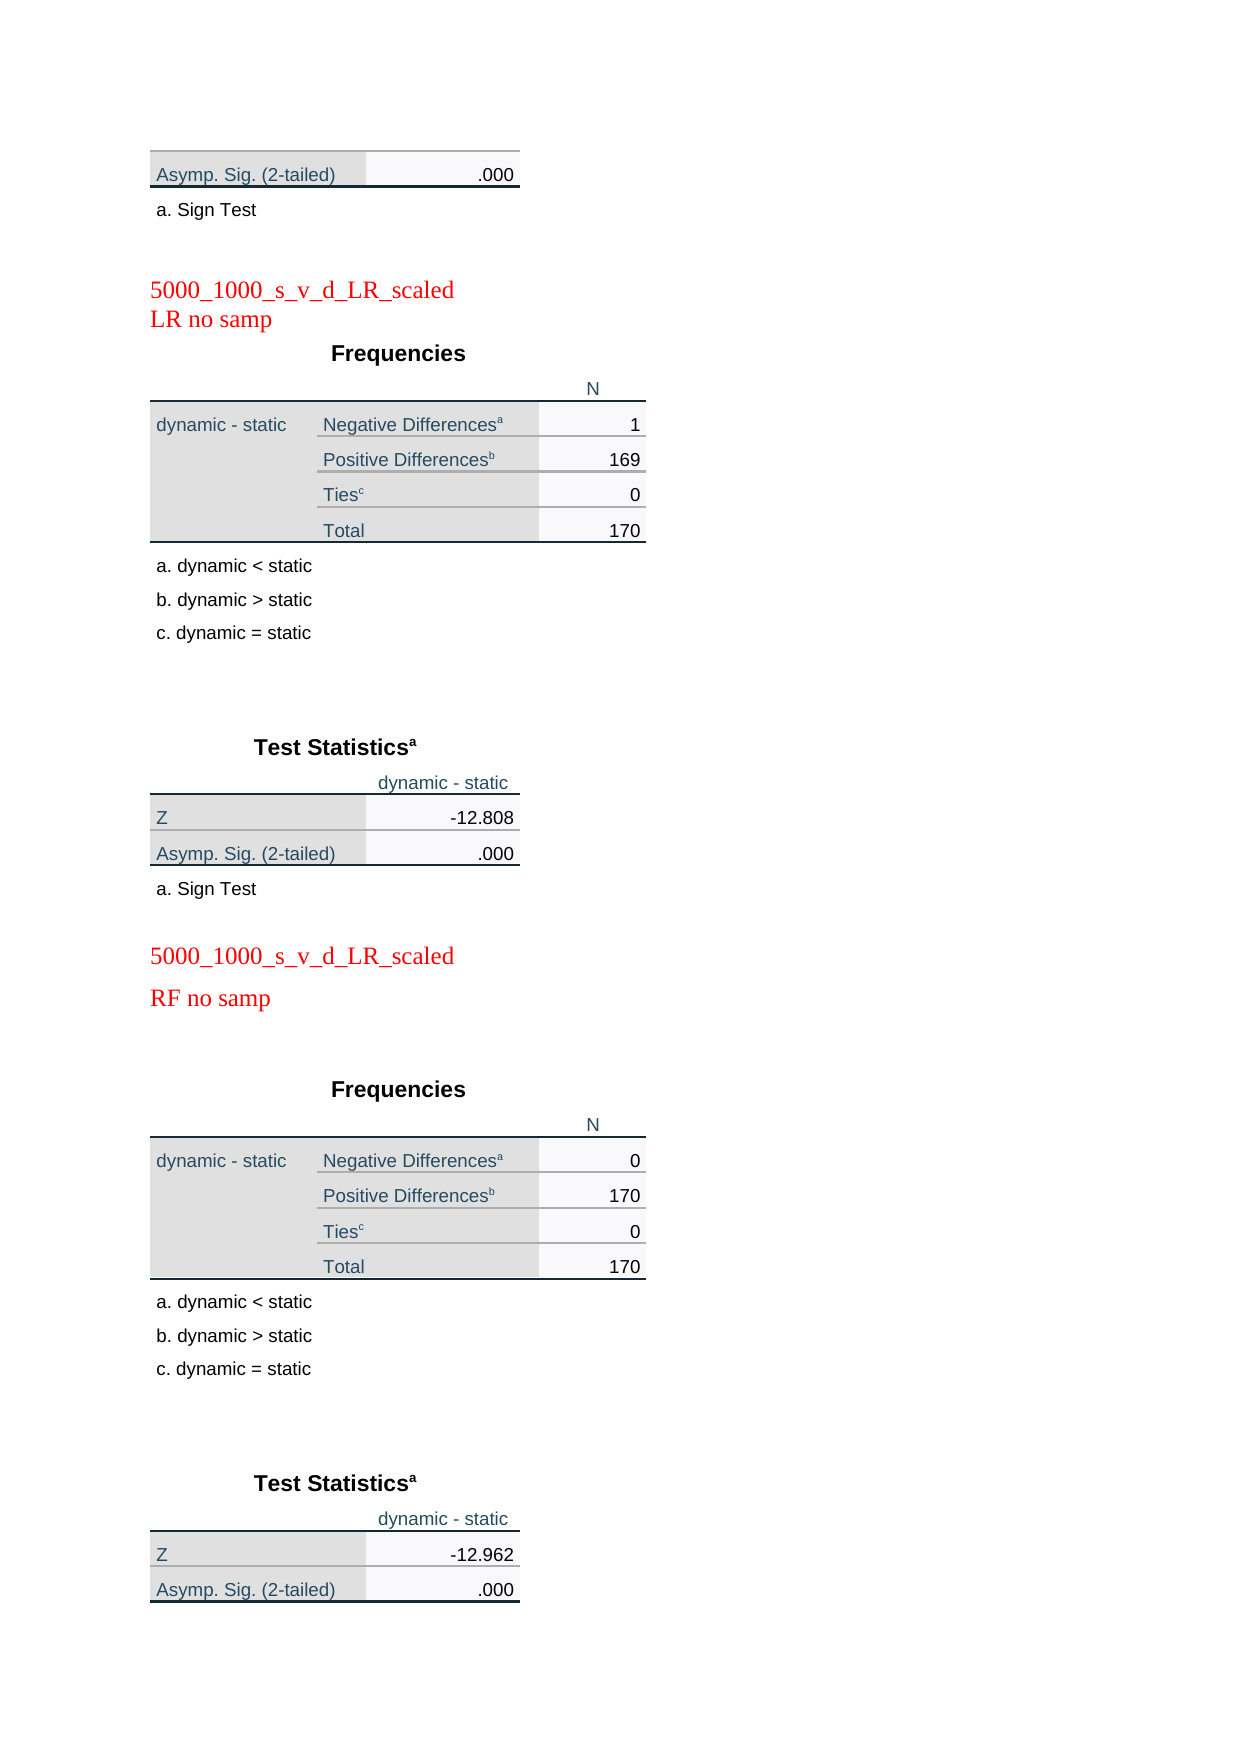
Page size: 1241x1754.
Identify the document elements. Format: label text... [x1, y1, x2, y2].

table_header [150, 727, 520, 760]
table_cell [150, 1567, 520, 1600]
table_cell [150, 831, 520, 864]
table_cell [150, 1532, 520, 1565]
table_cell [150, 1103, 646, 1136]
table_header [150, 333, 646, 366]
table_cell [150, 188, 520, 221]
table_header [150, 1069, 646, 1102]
text 5000_1000_s_v_d_LR_scaled [150, 928, 1090, 970]
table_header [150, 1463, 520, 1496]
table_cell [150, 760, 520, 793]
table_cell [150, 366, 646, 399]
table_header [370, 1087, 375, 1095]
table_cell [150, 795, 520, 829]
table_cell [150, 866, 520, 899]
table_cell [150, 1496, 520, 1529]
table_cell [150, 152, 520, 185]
text LR no samp [150, 304, 1090, 333]
text RF no samp [150, 970, 1090, 1012]
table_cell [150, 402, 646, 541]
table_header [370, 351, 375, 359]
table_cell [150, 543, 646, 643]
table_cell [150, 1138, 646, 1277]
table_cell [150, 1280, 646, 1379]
text 5000_1000_s_v_d_LR_scaled [150, 262, 1090, 304]
